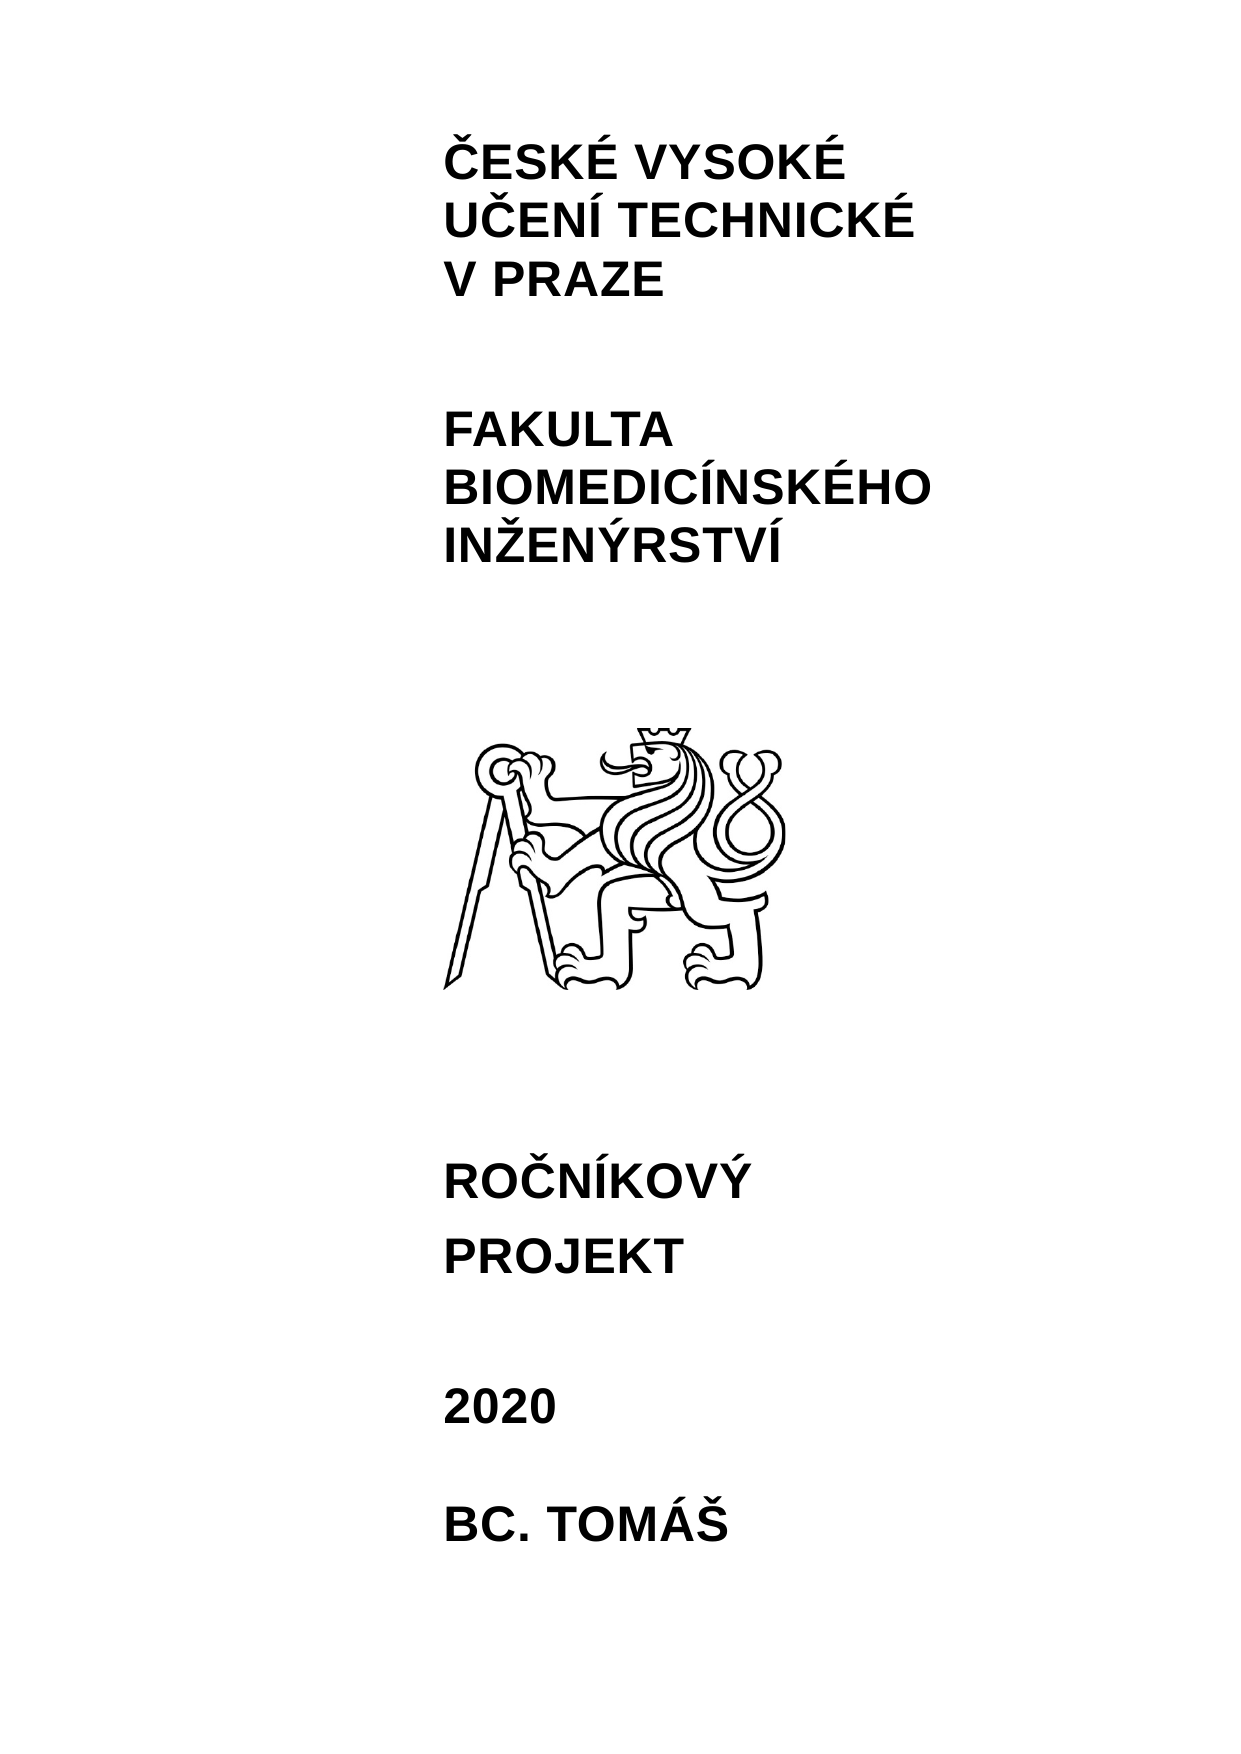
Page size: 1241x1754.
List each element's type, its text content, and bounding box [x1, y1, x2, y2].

list projekt [443, 1227, 1092, 1285]
list 2020 [443, 1377, 1092, 1435]
list bc. Tomáš [443, 1495, 1092, 1553]
list české vysoké učení technické v Praze [443, 133, 1092, 308]
picture [443, 728, 786, 990]
list Fakulta Biomedicínského inženýrství [443, 399, 1092, 574]
